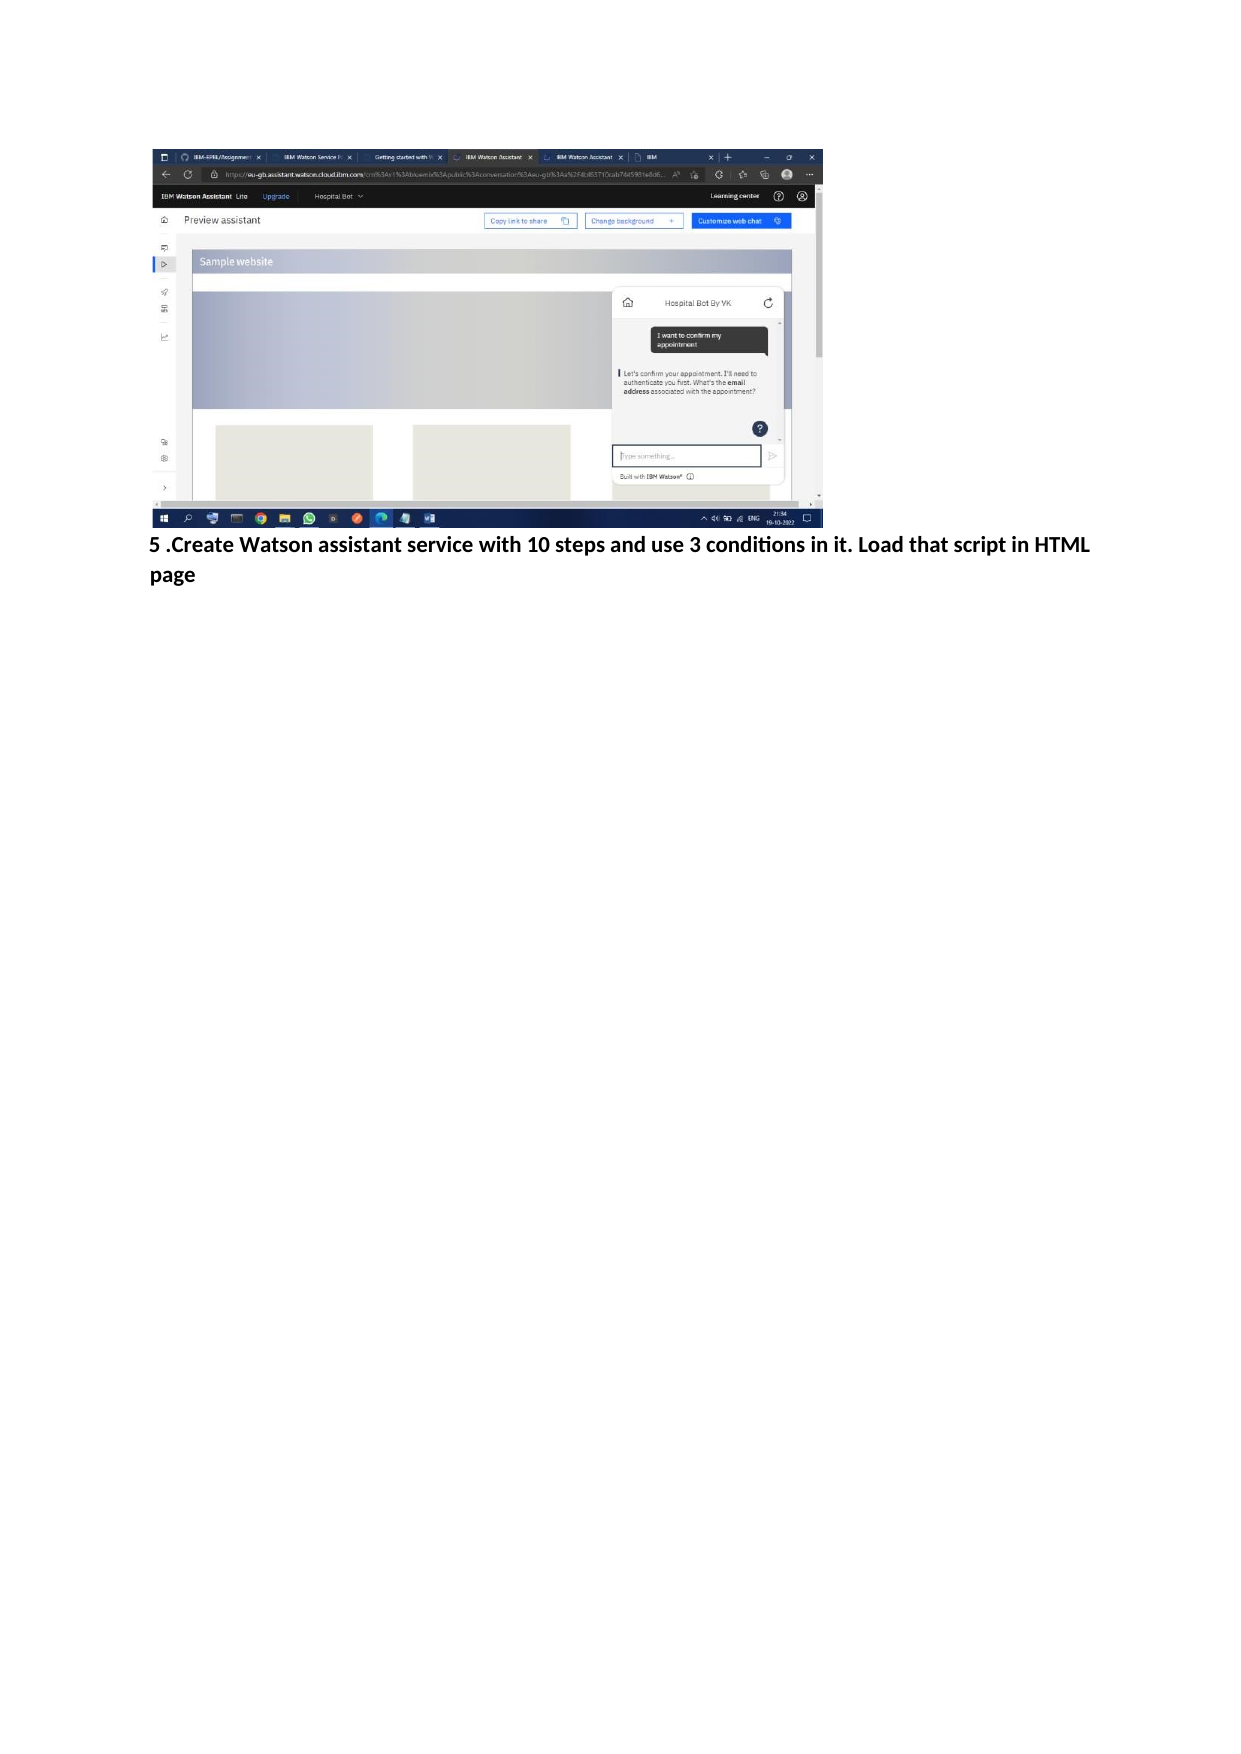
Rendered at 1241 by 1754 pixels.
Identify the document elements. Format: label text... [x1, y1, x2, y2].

text 5 .Create Watson assistant service with 10 steps and use 3 conditions in it. Load that script in HTML page [148, 530, 1094, 588]
picture [152, 149, 823, 528]
